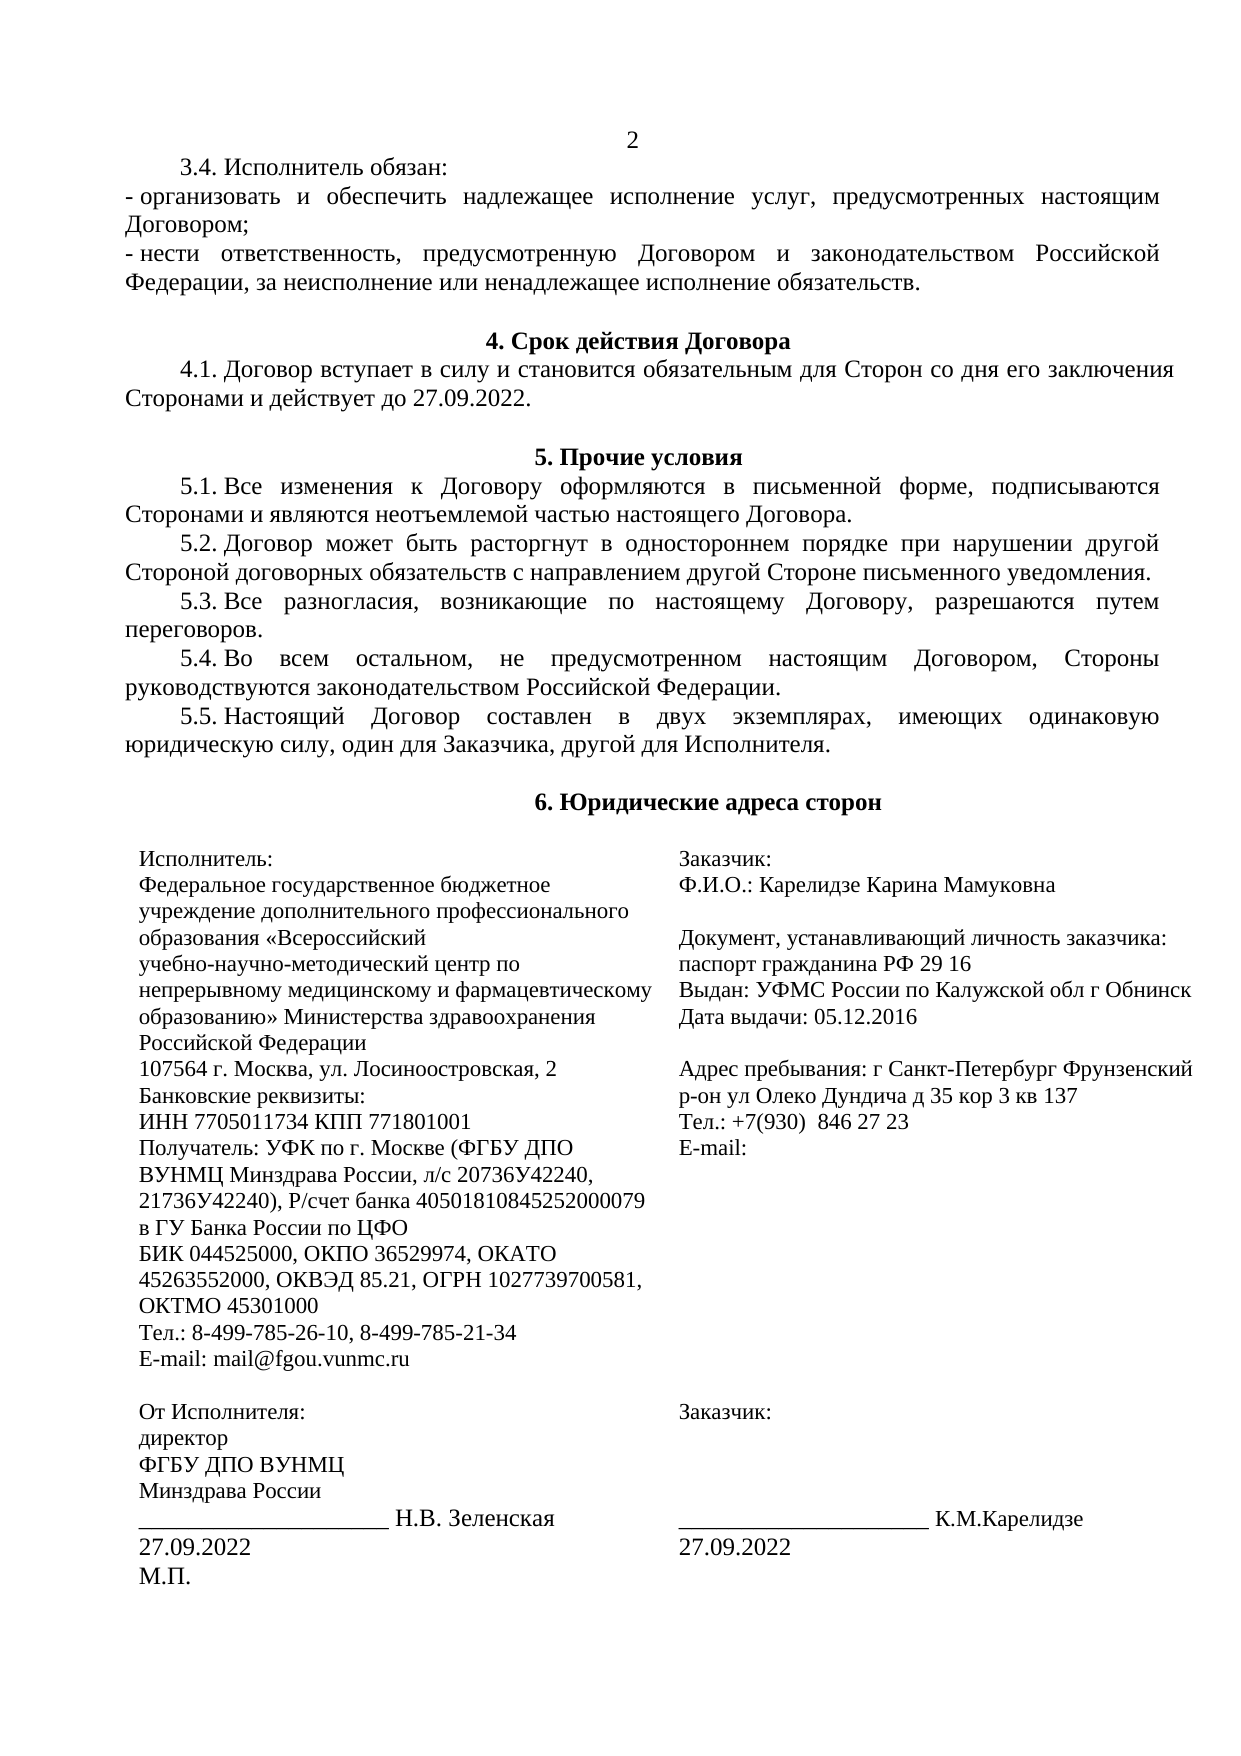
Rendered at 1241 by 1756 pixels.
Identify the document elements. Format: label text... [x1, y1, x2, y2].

list Все изменения к Договору оформляются в письменной форме, подписываются Сторонами и являются неотъемлемой частью настоящего Договора. [125, 471, 1161, 528]
list Срок действия Договора [486, 326, 1169, 354]
table_cell От Исполнителя: директор ФГБУ ДПО ВУНМЦ Минздрава России ____________________ Н.В. Зеленская 27.09.2022 М.П. [127, 1398, 667, 1590]
list организовать и обеспечить надлежащее исполнение услуг, предусмотренных настоящим Договором; [125, 181, 1161, 238]
table_header Исполнитель: [127, 845, 667, 871]
list Во всем остальном, не предусмотренном настоящим Договором, Стороны руководствуются законодательством Российской Федерации. [125, 643, 1161, 701]
table_cell Заказчик: ____________________ К.М.Карелидзе 27.09.2022 [667, 1398, 1207, 1590]
table_cell Федеральное государственное бюджетное учреждение дополнительного профессионального образования «Всероссийский учебно-научно-методический центр по непрерывному медицинскому и фармацевтическому образованию» Министерства здравоохранения Российской Федерации 107564 г. Москва, ул. Лосиноостровская, 2 Банковские реквизиты: ИНН 7705011734 КПП 771801001 Получатель: УФК по г. Москве (ФГБУ ДПО ВУНМЦ Минздрава России, л/с 20736У42240, 21736У42240), Р/счет банка 40501810845252000079 в ГУ Банка России по ЦФО БИК 044525000, ОКПО 36529974, ОКАТО 45263552000, ОКВЭД 85.21, ОГРН 1027739700581, ОКТМО 45301000 Тел.: 8-499-785-26-10, 8-499-785-21-34 Е-mail: mail@fgou.vunmc.ru [127, 871, 667, 1398]
list Настоящий Договор составлен в двух экземплярах, имеющих одинаковую юридическую силу, один для Заказчика, другой для Исполнителя. [125, 701, 1161, 758]
list Договор вступает в силу и становится обязательным для Сторон со дня его заключения Сторонами и действует до 27.09.2022. [125, 354, 1175, 412]
list Все разногласия, возникающие по настоящему Договору, разрешаются путем переговоров. [125, 586, 1161, 643]
table_header Заказчик: [667, 845, 1207, 871]
list Юридические адреса сторон [534, 787, 1169, 816]
list Договор может быть расторгнут в одностороннем порядке при нарушении другой Стороной договорных обязательств с направлением другой Стороне письменного уведомления. [125, 528, 1161, 586]
list Прочие условия [534, 442, 1169, 471]
table_cell Ф.И.О.: Карелидзе Карина Мамуковна Документ, устанавливающий личность заказчика: паспорт гражданина РФ 29 16 Выдан: УФМС России по Калужской обл г Обнинск Дата выдачи: 05.12.2016 Адрес пребывания: г Санкт-Петербург Фрунзенский р-он ул Олеко Дундича д 35 кор 3 кв 137 Тел.: +7(930) 846 27 23 Е-mail: [667, 871, 1207, 1398]
list Исполнитель обязан: [179, 152, 1161, 181]
list нести ответственность, предусмотренную Договором и законодательством Российской Федерации, за неисполнение или ненадлежащее исполнение обязательств. [125, 238, 1161, 296]
